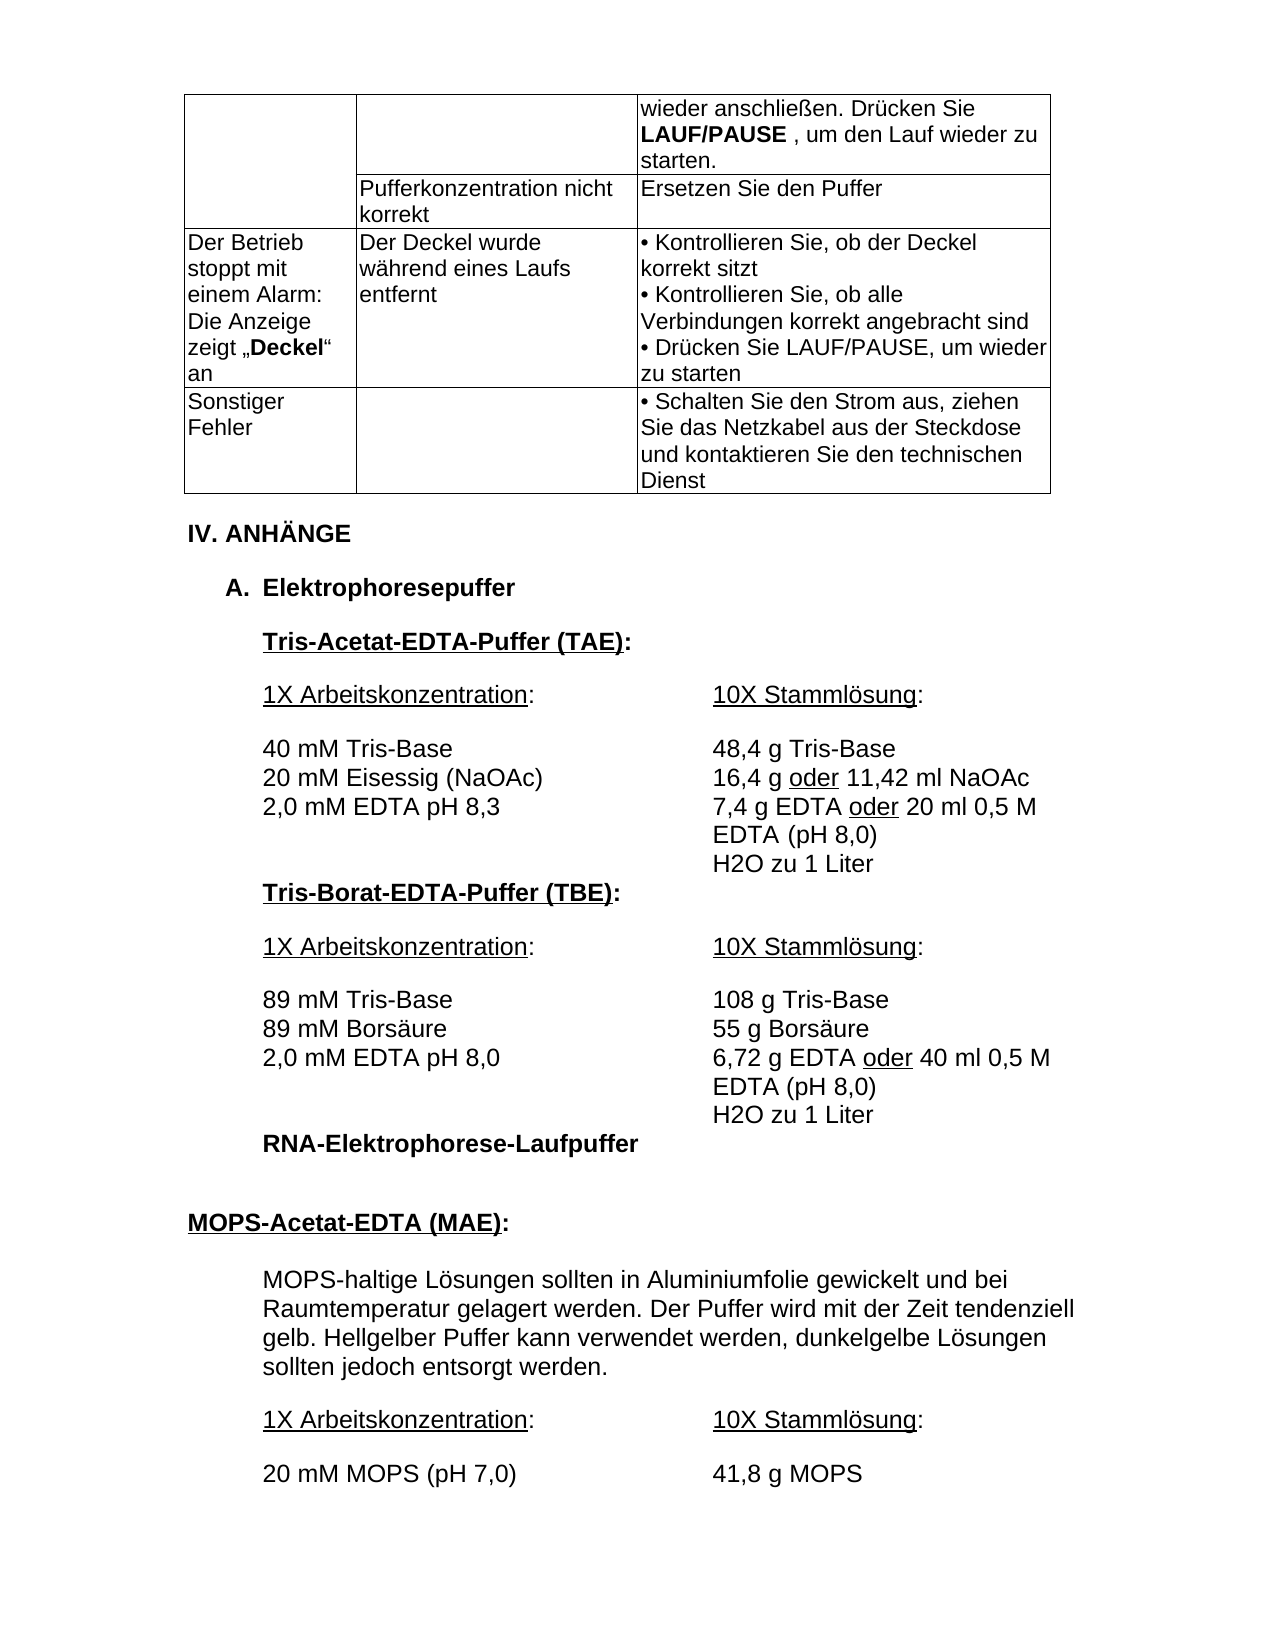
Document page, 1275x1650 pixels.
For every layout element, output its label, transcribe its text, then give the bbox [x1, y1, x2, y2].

text 89 mM Borsäure 55 g Borsäure [262, 1014, 1087, 1043]
table_cell Pufferkonzentration nicht korrekt [357, 175, 637, 228]
text 1X Arbeitskonzentration: 10X Stammlösung: [262, 932, 1087, 961]
table_cell Der Deckel wurde während eines Laufs entfernt [357, 229, 637, 387]
text 20 mM Eisessig (NaOAc) 16,4 g oder 11,42 ml NaOAc [262, 763, 1087, 792]
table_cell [357, 95, 637, 174]
subtitle Elektrophoresepuffer [225, 573, 1087, 602]
text 1X Arbeitskonzentration: 10X Stammlösung: [262, 1406, 1087, 1434]
text RNA-Elektrophorese-Laufpuffer [262, 1129, 1087, 1158]
text Tris-Acetat-EDTA-Puffer (TAE): [262, 627, 1087, 656]
text 40 mM Tris-Base 48,4 g Tris-Base [262, 734, 1087, 763]
table_cell [357, 388, 637, 493]
subtitle ANHÄNGE [187, 519, 1087, 548]
text 89 mM Tris-Base 108 g Tris-Base [262, 986, 1087, 1014]
table_cell Sonstiger Fehler [185, 388, 356, 493]
text 1X Arbeitskonzentration: 10X Stammlösung: [262, 681, 1087, 709]
text H2O zu 1 Liter [262, 1101, 1087, 1129]
text MOPS-Acetat-EDTA (MAE): [187, 1208, 1087, 1237]
table_cell Der Betrieb stoppt mit einem Alarm: Die Anzeige zeigt „Deckel“ an [185, 229, 356, 387]
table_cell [638, 95, 1050, 174]
table_cell • Schalten Sie den Strom aus, ziehen Sie das Netzkabel aus der Steckdose und kontaktieren Sie den technischen Dienst [638, 388, 1050, 493]
text 20 mM MOPS (pH 7,0) 41,8 g MOPS [262, 1459, 1087, 1488]
table_cell • Kontrollieren Sie, ob der Deckel korrekt sitzt • Kontrollieren Sie, ob alle Verbindungen korrekt angebracht sind • Drücken Sie LAUF/PAUSE, um wieder zu starten [638, 229, 1050, 387]
table_cell Ersetzen Sie den Puffer [638, 175, 1050, 228]
text 2,0 mM EDTA pH 8,3 7,4 g EDTA oder 20 ml 0,5 M EDTA (pH 8,0) [262, 792, 1087, 849]
text 2,0 mM EDTA pH 8,0 6,72 g EDTA oder 40 ml 0,5 M EDTA (pH 8,0) [262, 1043, 1087, 1101]
text Tris-Borat-EDTA-Puffer (TBE): [262, 878, 1087, 907]
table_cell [185, 95, 356, 228]
text H2O zu 1 Liter [262, 849, 1087, 878]
